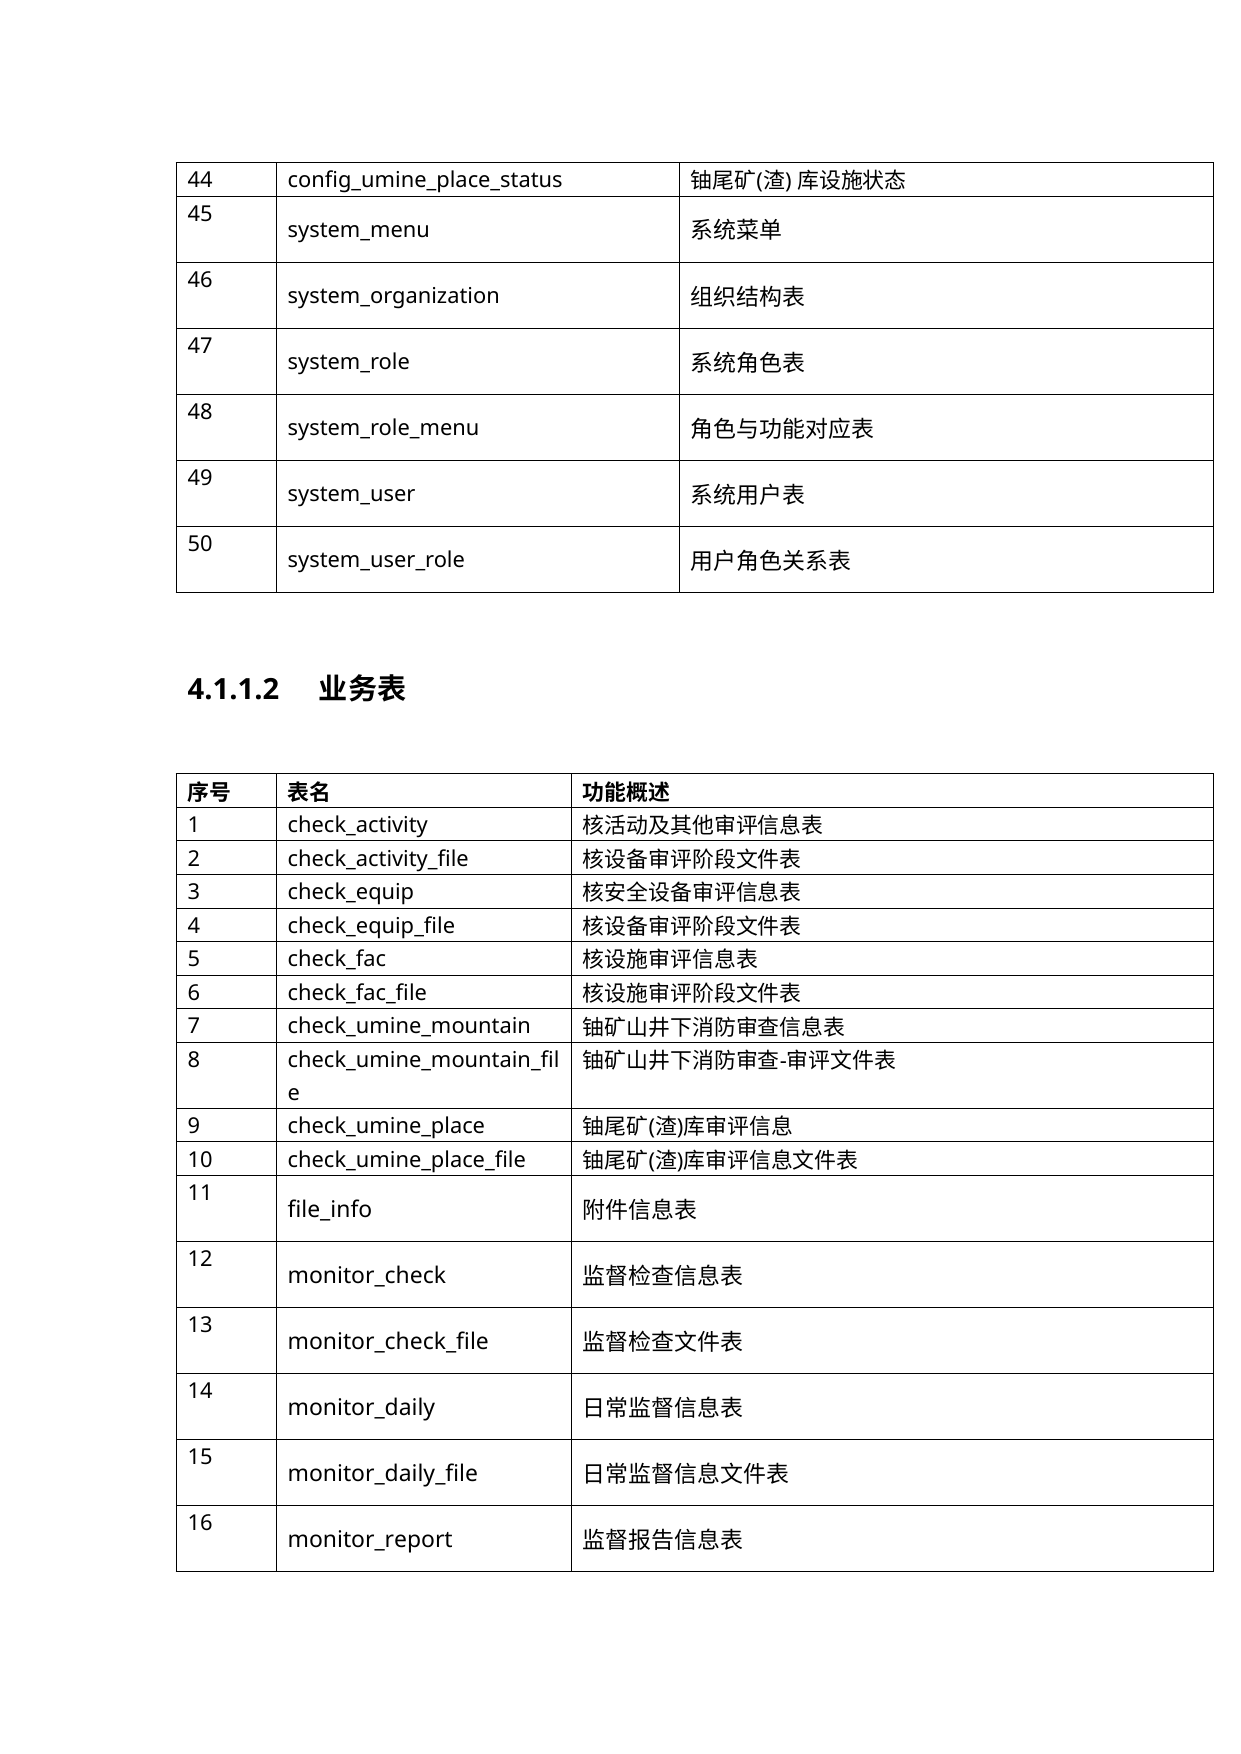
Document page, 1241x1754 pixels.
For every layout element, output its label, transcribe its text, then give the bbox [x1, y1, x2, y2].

table_cell check_fac_file [277, 976, 571, 1008]
table_cell 47 [177, 329, 276, 394]
table_cell 系统菜单 [680, 197, 1213, 262]
table_cell 9 [177, 1109, 276, 1141]
table_cell 系统角色表 [680, 329, 1213, 394]
table_cell 11 [177, 1176, 276, 1241]
table_cell 角色与功能对应表 [680, 395, 1213, 460]
table_cell 1 [177, 808, 276, 840]
table_cell 6 [177, 976, 276, 1008]
table_cell 核活动及其他审评信息表 [572, 808, 1213, 840]
table_cell 日常监督信息文件表 [572, 1440, 1213, 1505]
table_cell system_role [277, 329, 679, 394]
table_cell 15 [177, 1440, 276, 1505]
table_cell 3 [177, 875, 276, 907]
table_cell check_activity_file [277, 841, 571, 874]
table_cell 日常监督信息表 [572, 1374, 1213, 1439]
table_header 序号 [177, 774, 276, 807]
table_cell monitor_daily_file [277, 1440, 571, 1505]
table_cell check_umine_mountain [277, 1009, 571, 1042]
table_cell 核设施审评阶段文件表 [572, 976, 1213, 1008]
table_cell check_umine_place_file [277, 1142, 571, 1175]
table_cell 48 [177, 395, 276, 460]
table_cell check_fac [277, 942, 571, 974]
table_cell 46 [177, 263, 276, 328]
table_cell 组织结构表 [680, 263, 1213, 328]
table_cell monitor_report [277, 1506, 571, 1571]
table_cell 核设施审评信息表 [572, 942, 1213, 974]
table_cell system_user [277, 461, 679, 526]
table_cell 监督检查文件表 [572, 1308, 1213, 1373]
table_cell check_equip [277, 875, 571, 907]
table_cell 49 [177, 461, 276, 526]
table_cell 14 [177, 1374, 276, 1439]
table_cell 核设备审评阶段文件表 [572, 909, 1213, 941]
table_cell system_organization [277, 263, 679, 328]
table_cell 铀尾矿(渣) 库设施状态 [680, 163, 1213, 196]
table_cell 7 [177, 1009, 276, 1042]
table_cell file_info [277, 1176, 571, 1241]
table_cell 50 [177, 527, 276, 592]
table_cell 44 [177, 163, 276, 196]
table_cell 8 [177, 1043, 276, 1108]
table_cell 附件信息表 [572, 1176, 1213, 1241]
table_cell 16 [177, 1506, 276, 1571]
table_cell 铀尾矿(渣)库审评信息 [572, 1109, 1213, 1141]
table_cell check_umine_place [277, 1109, 571, 1141]
table_cell 4 [177, 909, 276, 941]
table_cell monitor_daily [277, 1374, 571, 1439]
table_cell 5 [177, 942, 276, 974]
table_cell 系统用户表 [680, 461, 1213, 526]
table_cell 铀尾矿(渣)库审评信息文件表 [572, 1142, 1213, 1175]
table_cell 监督报告信息表 [572, 1506, 1213, 1571]
table_header 表名 [277, 774, 571, 807]
table_cell 用户角色关系表 [680, 527, 1213, 592]
table_cell system_role_menu [277, 395, 679, 460]
table_cell 12 [177, 1242, 276, 1307]
table_cell check_activity [277, 808, 571, 840]
table_cell 10 [177, 1142, 276, 1175]
table_cell config_umine_place_status [277, 163, 679, 196]
table_cell check_umine_mountain_file [277, 1043, 571, 1108]
table_cell monitor_check [277, 1242, 571, 1307]
table_cell 核设备审评阶段文件表 [572, 841, 1213, 874]
table_cell 2 [177, 841, 276, 874]
table_cell system_menu [277, 197, 679, 262]
table_cell 监督检查信息表 [572, 1242, 1213, 1307]
table_cell system_user_role [277, 527, 679, 592]
subtitle 业务表 [187, 654, 1053, 719]
table_cell monitor_check_file [277, 1308, 571, 1373]
table_cell 核安全设备审评信息表 [572, 875, 1213, 907]
table_cell 45 [177, 197, 276, 262]
table_cell check_equip_file [277, 909, 571, 941]
table_header 功能概述 [572, 774, 1213, 807]
table_cell 铀矿山井下消防审查-审评文件表 [572, 1043, 1213, 1108]
table_cell 铀矿山井下消防审查信息表 [572, 1009, 1213, 1042]
table_cell 13 [177, 1308, 276, 1373]
